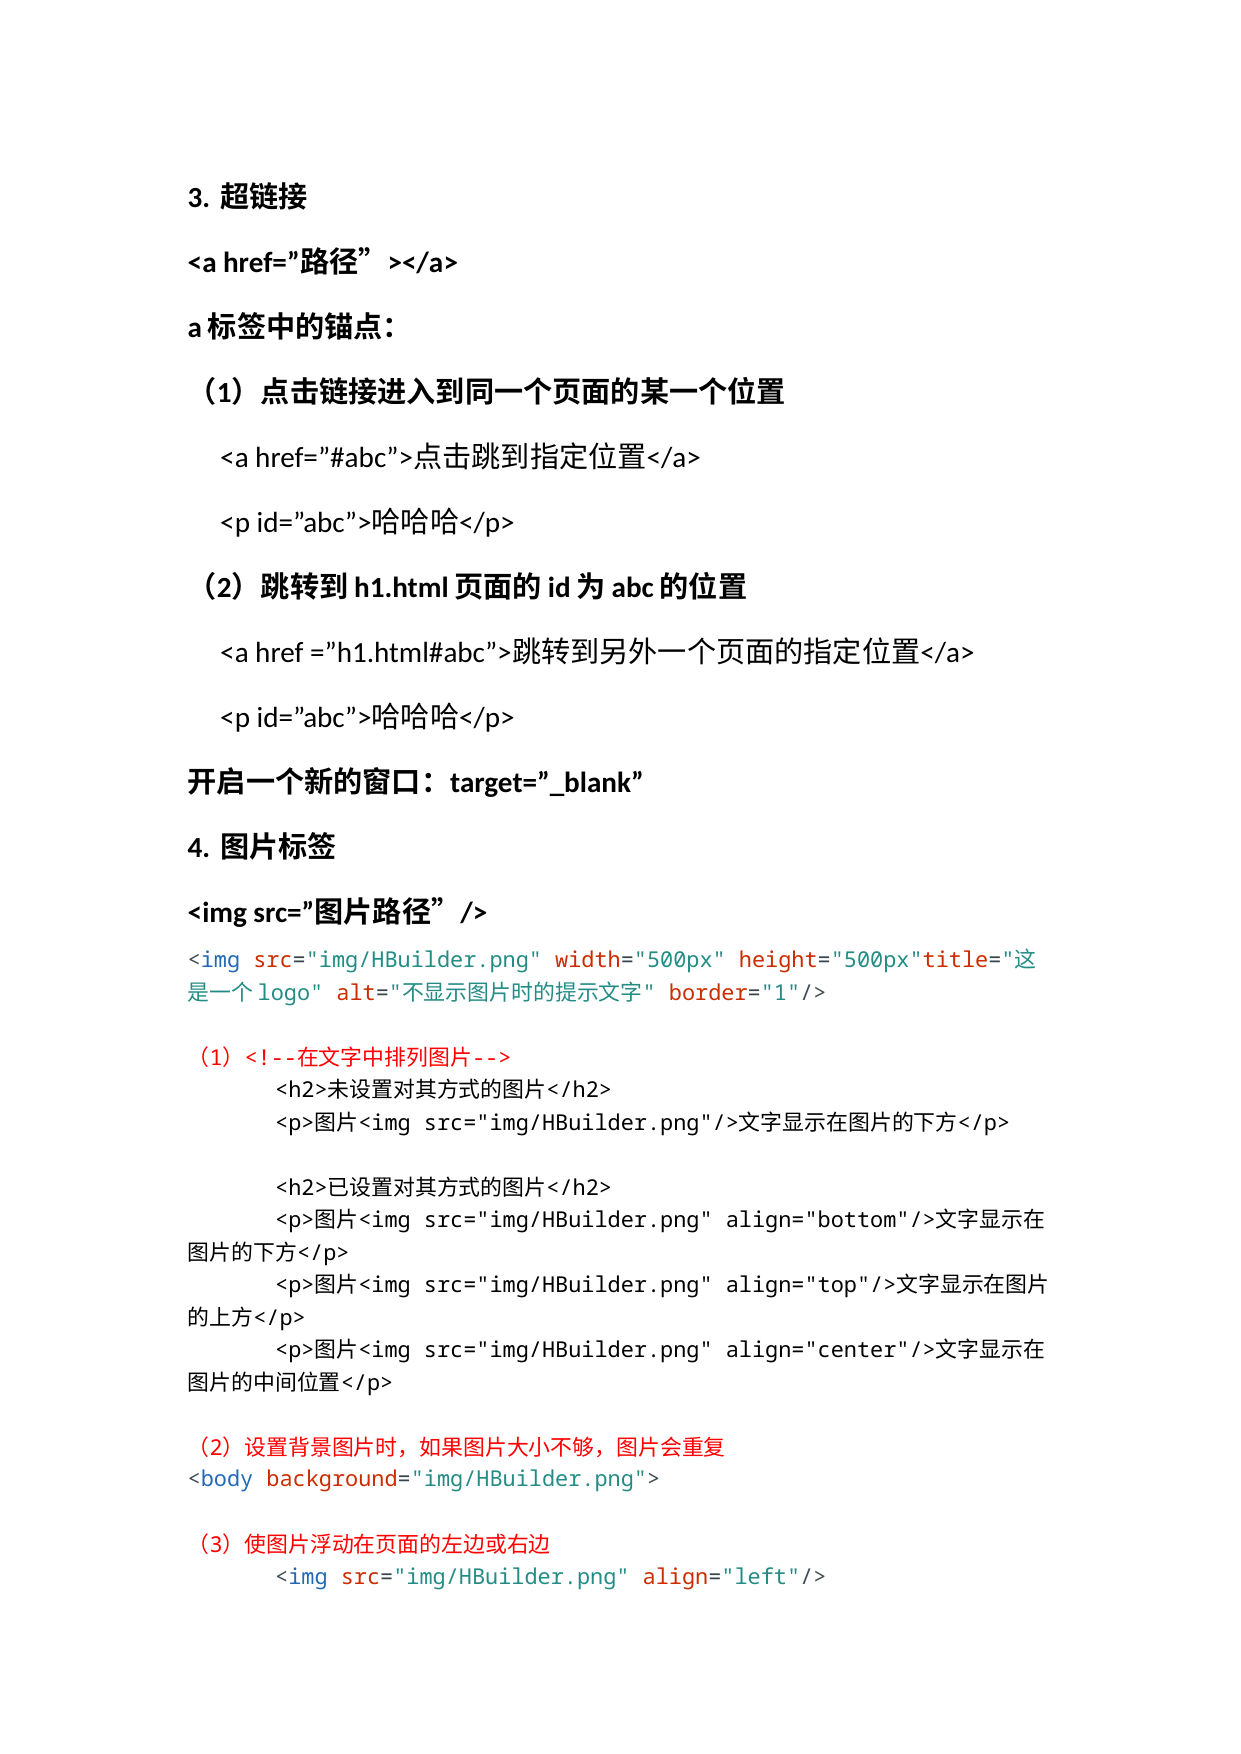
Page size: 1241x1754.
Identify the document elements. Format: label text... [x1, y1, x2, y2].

text <p>图片<img src="img/HBuilder.png" align="top"/>文字显示在图片的上方</p> [187, 1267, 1053, 1332]
text <img src="img/HBuilder.png" align="left"/> [187, 1559, 1053, 1592]
list 图片标签 <img src=”图片路径”/> [187, 812, 1053, 942]
text <h2>已设置对其方式的图片</h2> [187, 1169, 1053, 1202]
text （2）设置背景图片时，如果图片大小不够，图片会重复 [187, 1429, 1053, 1462]
text <img src="img/HBuilder.png" width="500px" height="500px"title="这是一个logo" alt="不显示图片时的提示文字" border="1"/> [187, 942, 1053, 1007]
text <body background="img/HBuilder.png"> [187, 1462, 1053, 1494]
list 超链接 <a href=”路径”></a> a标签中的锚点： （1）点击链接进入到同一个页面的某一个位置 <a href=”#abc”>点击跳到指定位置</a> <p id=”abc”>哈哈哈</p> （2）跳转到h1.html页面的id为abc的位置 <a href =”h1.html#abc”>跳转到另外一个页面的指定位置</a> <p id=”abc”>哈哈哈</p> 开启一个新的窗口：target=”_blank” [187, 162, 1053, 812]
text （1）<!--在文字中排列图片--> [187, 1039, 1053, 1072]
text <p>图片<img src="img/HBuilder.png" align="bottom"/>文字显示在图片的下方</p> [187, 1202, 1053, 1267]
text <h2>未设置对其方式的图片</h2> [187, 1072, 1053, 1104]
text <p>图片<img src="img/HBuilder.png" align="center"/>文字显示在图片的中间位置</p> [187, 1332, 1053, 1397]
text （3）使图片浮动在页面的左边或右边 [187, 1527, 1053, 1559]
text <p>图片<img src="img/HBuilder.png"/>文字显示在图片的下方</p> [187, 1104, 1053, 1137]
